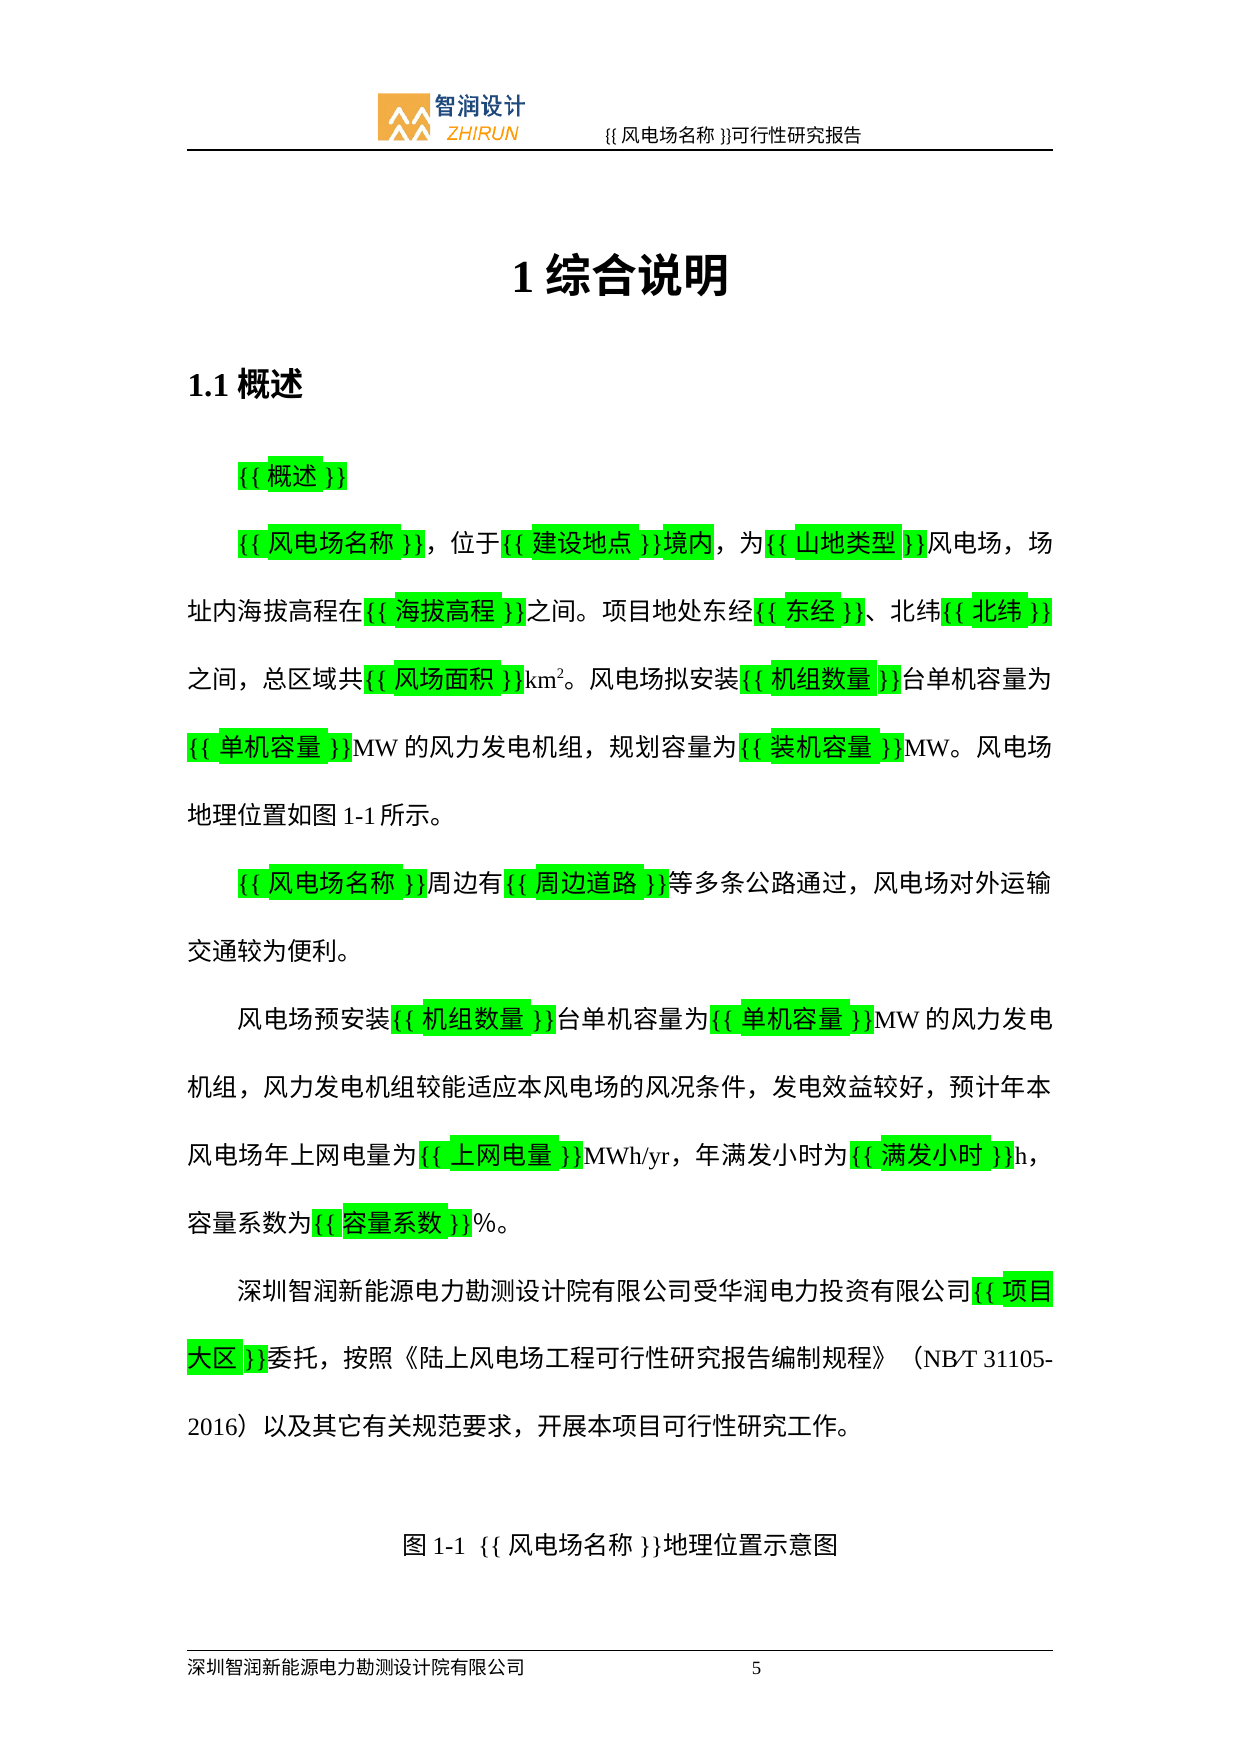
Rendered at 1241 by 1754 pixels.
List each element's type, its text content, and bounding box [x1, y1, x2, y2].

text 深圳智润新能源电力勘测设计院有限公司受华润电力投资有限公司{{ 项目大区 }}委托，按照《陆上风电场工程可行性研究报告编制规程》（NB∕T 31105-2016）以及其它有关规范要求，开展本项目可行性研究工作。 [187, 1255, 1053, 1459]
subtitle 1 综合说明 [187, 239, 1053, 307]
text {{ 概述 }} [187, 440, 1053, 508]
text {{ 风电场名称 }}周边有{{ 周边道路 }}等多条公路通过，风电场对外运输交通较为便利。 [187, 848, 1053, 983]
text 图1-1 {{ 风电场名称 }}地理位置示意图 [187, 1510, 1053, 1578]
text {{ 风电场名称 }}，位于{{ 建设地点 }}境内，为{{ 山地类型 }}风电场，场址内海拔高程在{{ 海拔高程 }}之间。项目地处东经{{ 东经 }}、北纬{{ 北纬 }}之间，总区域共{{ 风场面积 }}km2。风电场拟安装{{ 机组数量 }}台单机容量为{{ 单机容量 }}MW的风力发电机组，规划容量为{{ 装机容量 }}MW。风电场地理位置如图1-1所示。 [187, 508, 1053, 848]
subtitle 1.1 概述 [187, 358, 1053, 406]
picture [377, 90, 525, 142]
text 风电场预安装{{ 机组数量 }}台单机容量为{{ 单机容量 }}MW的风力发电机组，风力发电机组较能适应本风电场的风况条件，发电效益较好，预计年本风电场年上网电量为{{ 上网电量 }}MWh/yr，年满发小时为{{ 满发小时 }}h，容量系数为{{ 容量系数 }}％。 [187, 983, 1053, 1255]
